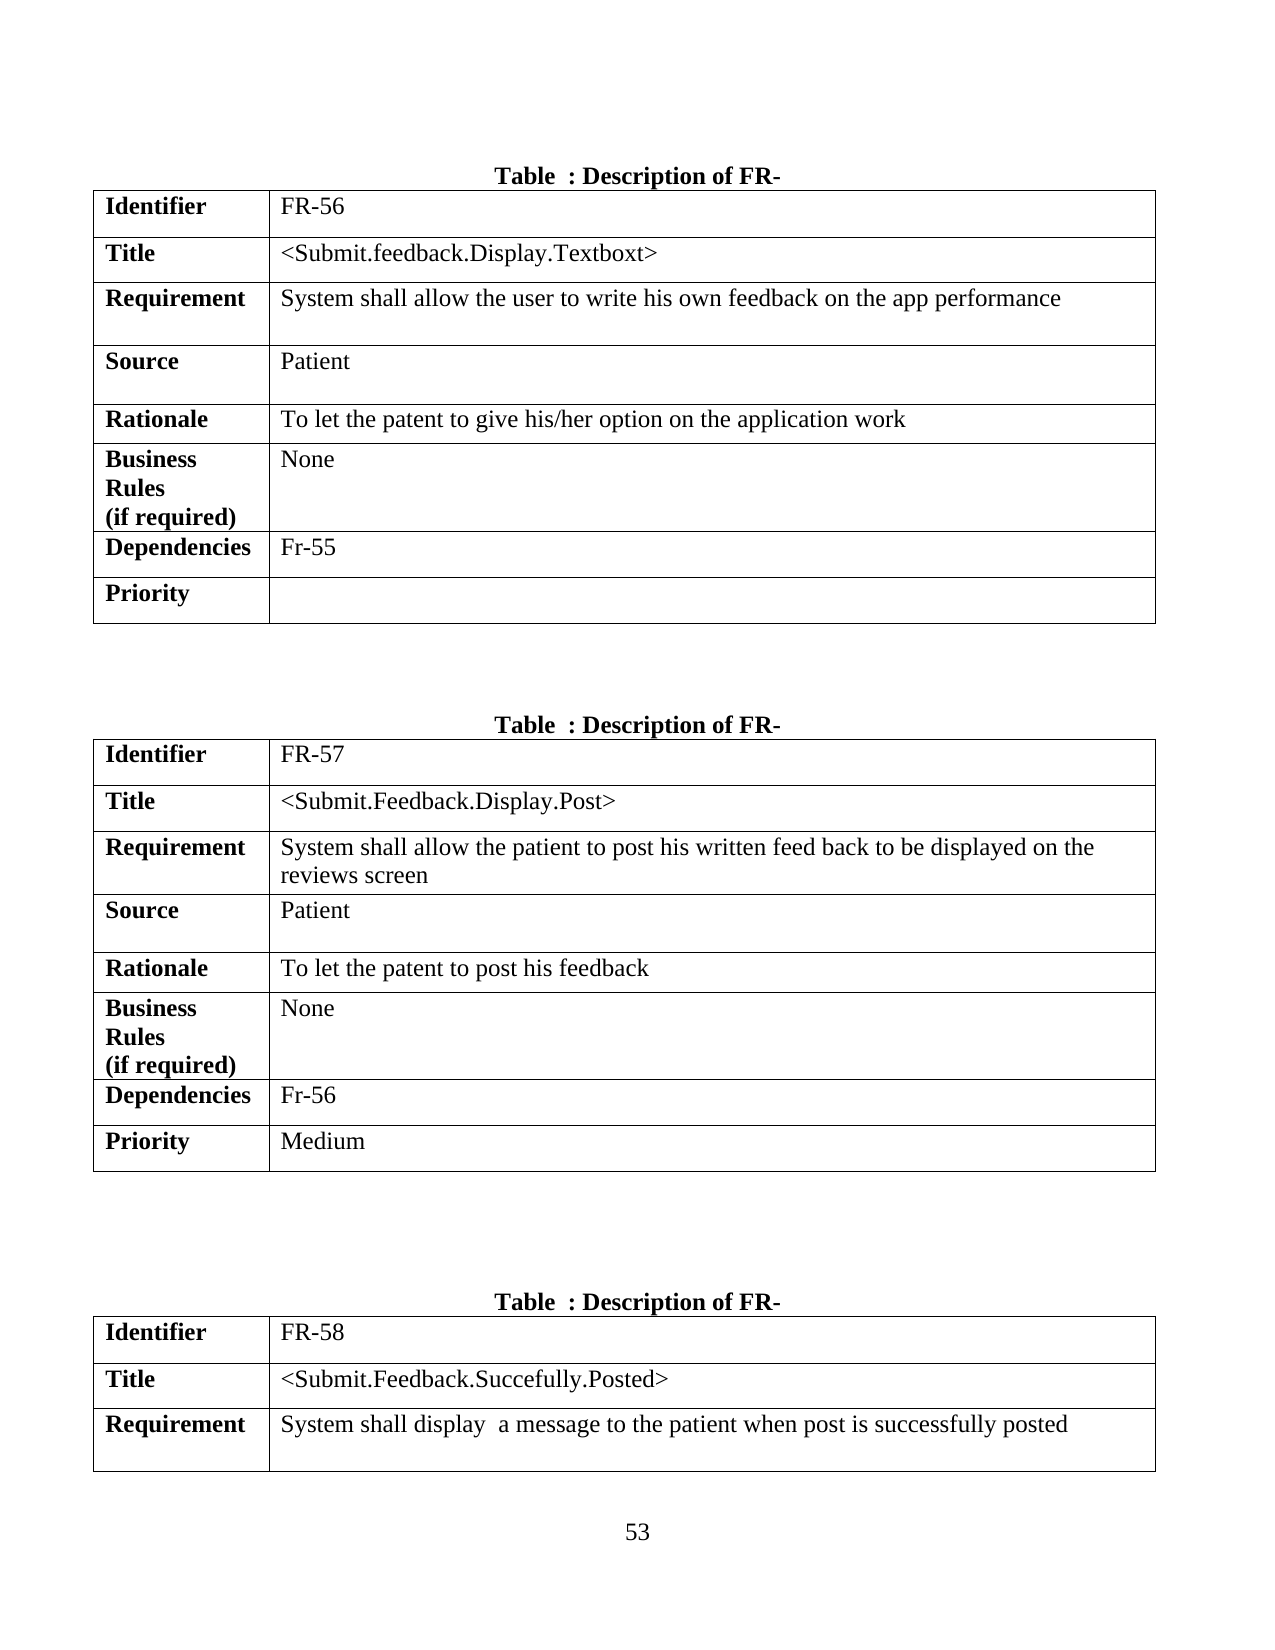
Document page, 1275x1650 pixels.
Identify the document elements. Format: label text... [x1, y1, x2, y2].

table_cell Fr-56 [270, 1080, 1155, 1125]
table_cell <Submit.Feedback.Display.Post> [270, 786, 1155, 831]
table_cell Title [94, 1364, 269, 1408]
table_header FR-58 [270, 1317, 1155, 1363]
table_cell Rationale [94, 405, 269, 443]
table_cell Requirement [94, 283, 269, 345]
table_header FR-57 [270, 740, 1155, 785]
table_header Identifier [94, 1317, 269, 1363]
table_cell None [270, 993, 1155, 1079]
table_cell Source [94, 346, 269, 403]
table_cell To let the patent to post his feedback [270, 953, 1155, 992]
table_cell System shall display a message to the patient when post is successfully posted [270, 1409, 1155, 1471]
table_cell Priority [94, 578, 269, 622]
table_cell Medium [270, 1126, 1155, 1171]
table_cell Business Rules (if required) [94, 993, 269, 1079]
table_cell Patient [270, 895, 1155, 952]
table_cell None [270, 444, 1155, 531]
table_cell Requirement [94, 1409, 269, 1471]
text Table : Description of FR- [120, 161, 1155, 190]
table_cell <Submit.Feedback.Succefully.Posted> [270, 1364, 1155, 1408]
table_cell <Submit.feedback.Display.Textboxt> [270, 238, 1155, 282]
table_cell Business Rules (if required) [94, 444, 269, 531]
table_cell [270, 578, 1155, 622]
table_cell To let the patent to give his/her option on the application work [270, 405, 1155, 443]
table_cell Patient [270, 346, 1155, 403]
table_cell System shall allow the user to write his own feedback on the app performance [270, 283, 1155, 345]
text Table : Description of FR- [120, 1287, 1155, 1316]
table_cell Dependencies [94, 1080, 269, 1125]
table_cell Fr-55 [270, 532, 1155, 577]
table_cell Title [94, 238, 269, 282]
table_cell Title [94, 786, 269, 831]
table_cell System shall allow the patient to post his written feed back to be displayed on the reviews screen [270, 832, 1155, 894]
table_cell Priority [94, 1126, 269, 1171]
table_cell Dependencies [94, 532, 269, 577]
table_header Identifier [94, 191, 269, 237]
table_cell Source [94, 895, 269, 952]
text Table : Description of FR- [120, 710, 1155, 738]
table_header FR-56 [270, 191, 1155, 237]
table_cell Requirement [94, 832, 269, 894]
table_header Identifier [94, 740, 269, 785]
table_cell Rationale [94, 953, 269, 992]
